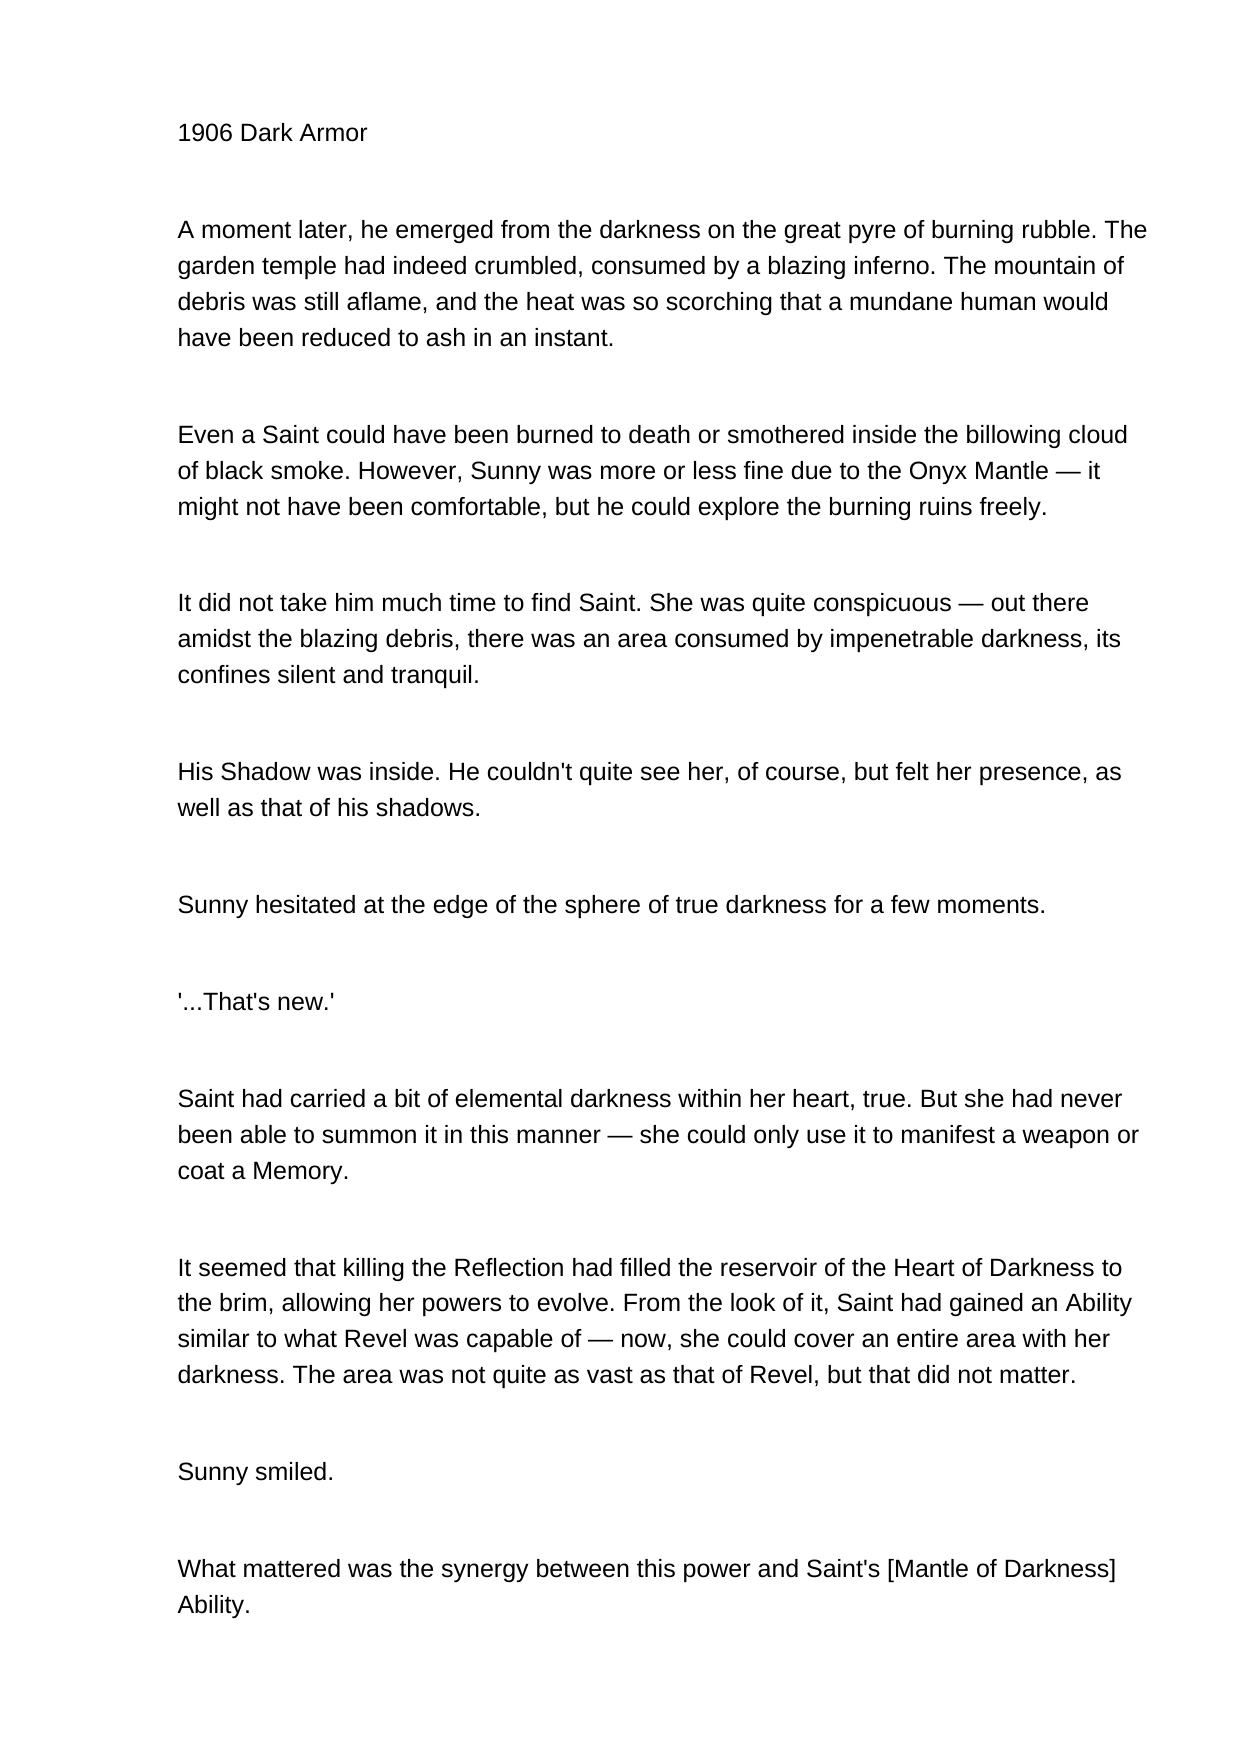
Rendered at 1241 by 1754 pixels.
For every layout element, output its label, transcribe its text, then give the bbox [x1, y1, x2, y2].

text It did not take him much time to find Saint. She was quite conspicuous — out there amidst the blazing debris, there was an area consumed by impenetrable darkness, its confines silent and tranquil. [177, 588, 1152, 689]
text Sunny smiled. [177, 1457, 1152, 1486]
text '...That's new.' [177, 987, 1152, 1016]
text Saint had carried a bit of elemental darkness within her heart, true. But she had never been able to summon it in this manner — she could only use it to manifest a weapon or coat a Memory. [177, 1084, 1152, 1184]
text Even a Saint could have been burned to death or smothered inside the billowing cloud of black smoke. However, Sunny was more or less fine due to the Onyx Mantle — it might not have been comfortable, but he could explore the burning ruins freely. [177, 420, 1152, 520]
text A moment later, he emerged from the darkness on the great pyre of burning rubble. The garden temple had indeed crumbled, consumed by a blazing inferno. The mountain of debris was still aflame, and the heat was so scorching that a mundane human would have been reduced to ash in an instant. [177, 215, 1152, 352]
text Sunny hesitated at the edge of the sphere of true darkness for a few moments. [177, 890, 1152, 919]
text What mattered was the synergy between this power and Saint's [Mantle of Darkness] Ability. [177, 1554, 1152, 1619]
text 1906 Dark Armor [177, 118, 1152, 147]
text It seemed that killing the Reflection had filled the reservoir of the Heart of Darkness to the brim, allowing her powers to evolve. From the look of it, Saint had gained an Ability similar to what Revel was capable of — now, she could cover an entire area with her darkness. The area was not quite as vast as that of Revel, but that did not matter. [177, 1252, 1152, 1389]
text His Shadow was inside. He couldn't quite see her, of course, but felt her presence, as well as that of his shadows. [177, 757, 1152, 822]
